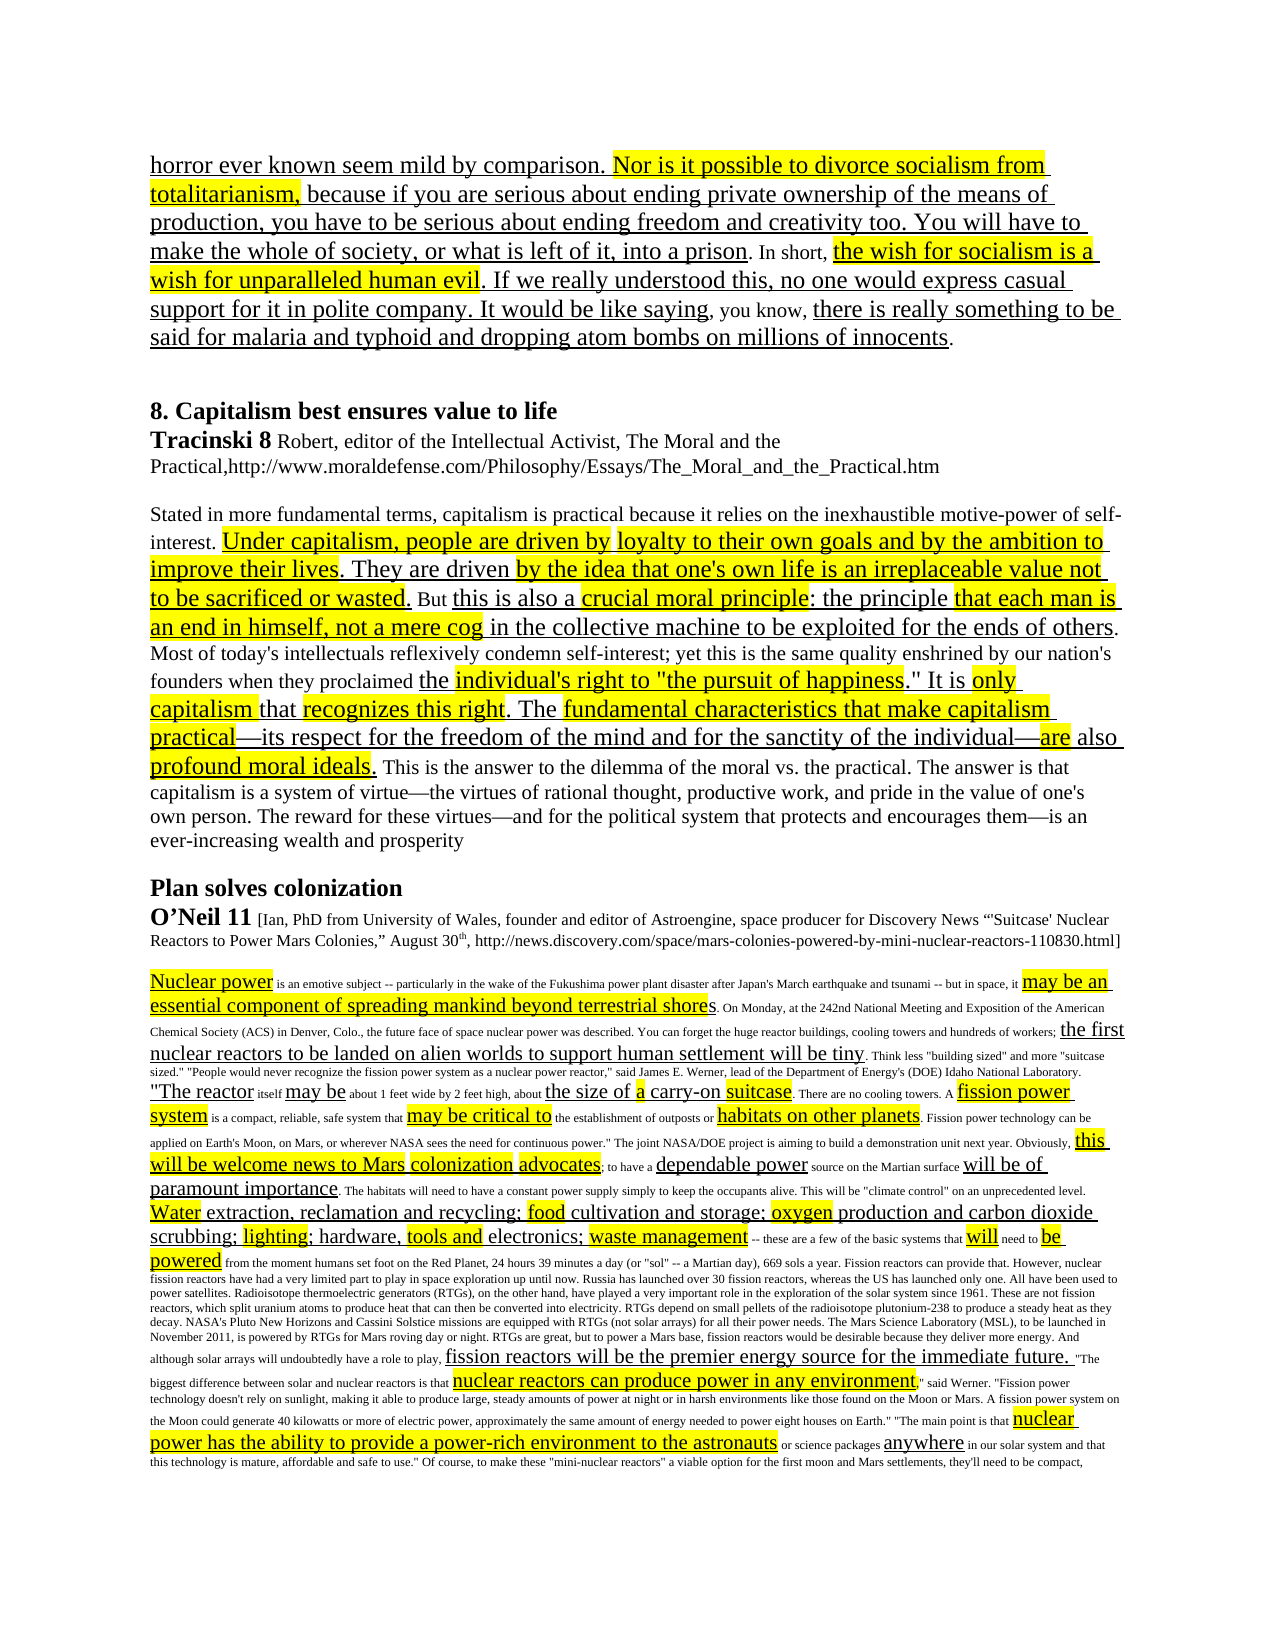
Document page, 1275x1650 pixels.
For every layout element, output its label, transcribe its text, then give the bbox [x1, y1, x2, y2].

text Stated in more fundamental terms, capitalism is practical because it relies on the inexhaustible motive-power of self-interest. Under capitalism, people are driven by loyalty to their own goals and by the ambition to improve their lives. They are driven by the idea that one's own life is an irreplaceable value not to be sacrificed or wasted. But this is also a crucial moral principle: the principle that each man is an end in himself, not a mere cog in the collective machine to be exploited for the ends of others. Most of today's intellectuals reflexively condemn self-interest; yet this is the same quality enshrined by our nation's founders when they proclaimed the individual's right to "the pursuit of happiness." It is only capitalism that recognizes this right. The fundamental characteristics that make capitalism practical—its respect for the freedom of the mind and for the sanctity of the individual—are also profound moral ideals. This is the answer to the dilemma of the moral vs. the practical. The answer is that capitalism is a system of virtue—the virtues of rational thought, productive work, and pride in the value of one's own person. The reward for these virtues—and for the political system that protects and encourages them—is an ever-increasing wealth and prosperity [150, 502, 1125, 852]
text O’Neil 11 [Ian, PhD from University of Wales, founder and editor of Astroengine, space producer for Discovery News “'Suitcase' Nuclear Reactors to Power Mars Colonies,” August 30th, http://news.discovery.com/space/mars-colonies-powered-by-mini-nuclear-reactors-110830.html] [150, 902, 1125, 949]
subtitle Plan solves colonization [150, 873, 1125, 902]
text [150, 150, 1125, 351]
subtitle 8. Capitalism best ensures value to life [150, 396, 1125, 425]
text Tracinski 8 Robert, editor of the Intellectual Activist, The Moral and the Practical,http://www.moraldefense.com/Philosophy/Essays/The_Moral_and_the_Practical.htm [150, 425, 1125, 478]
